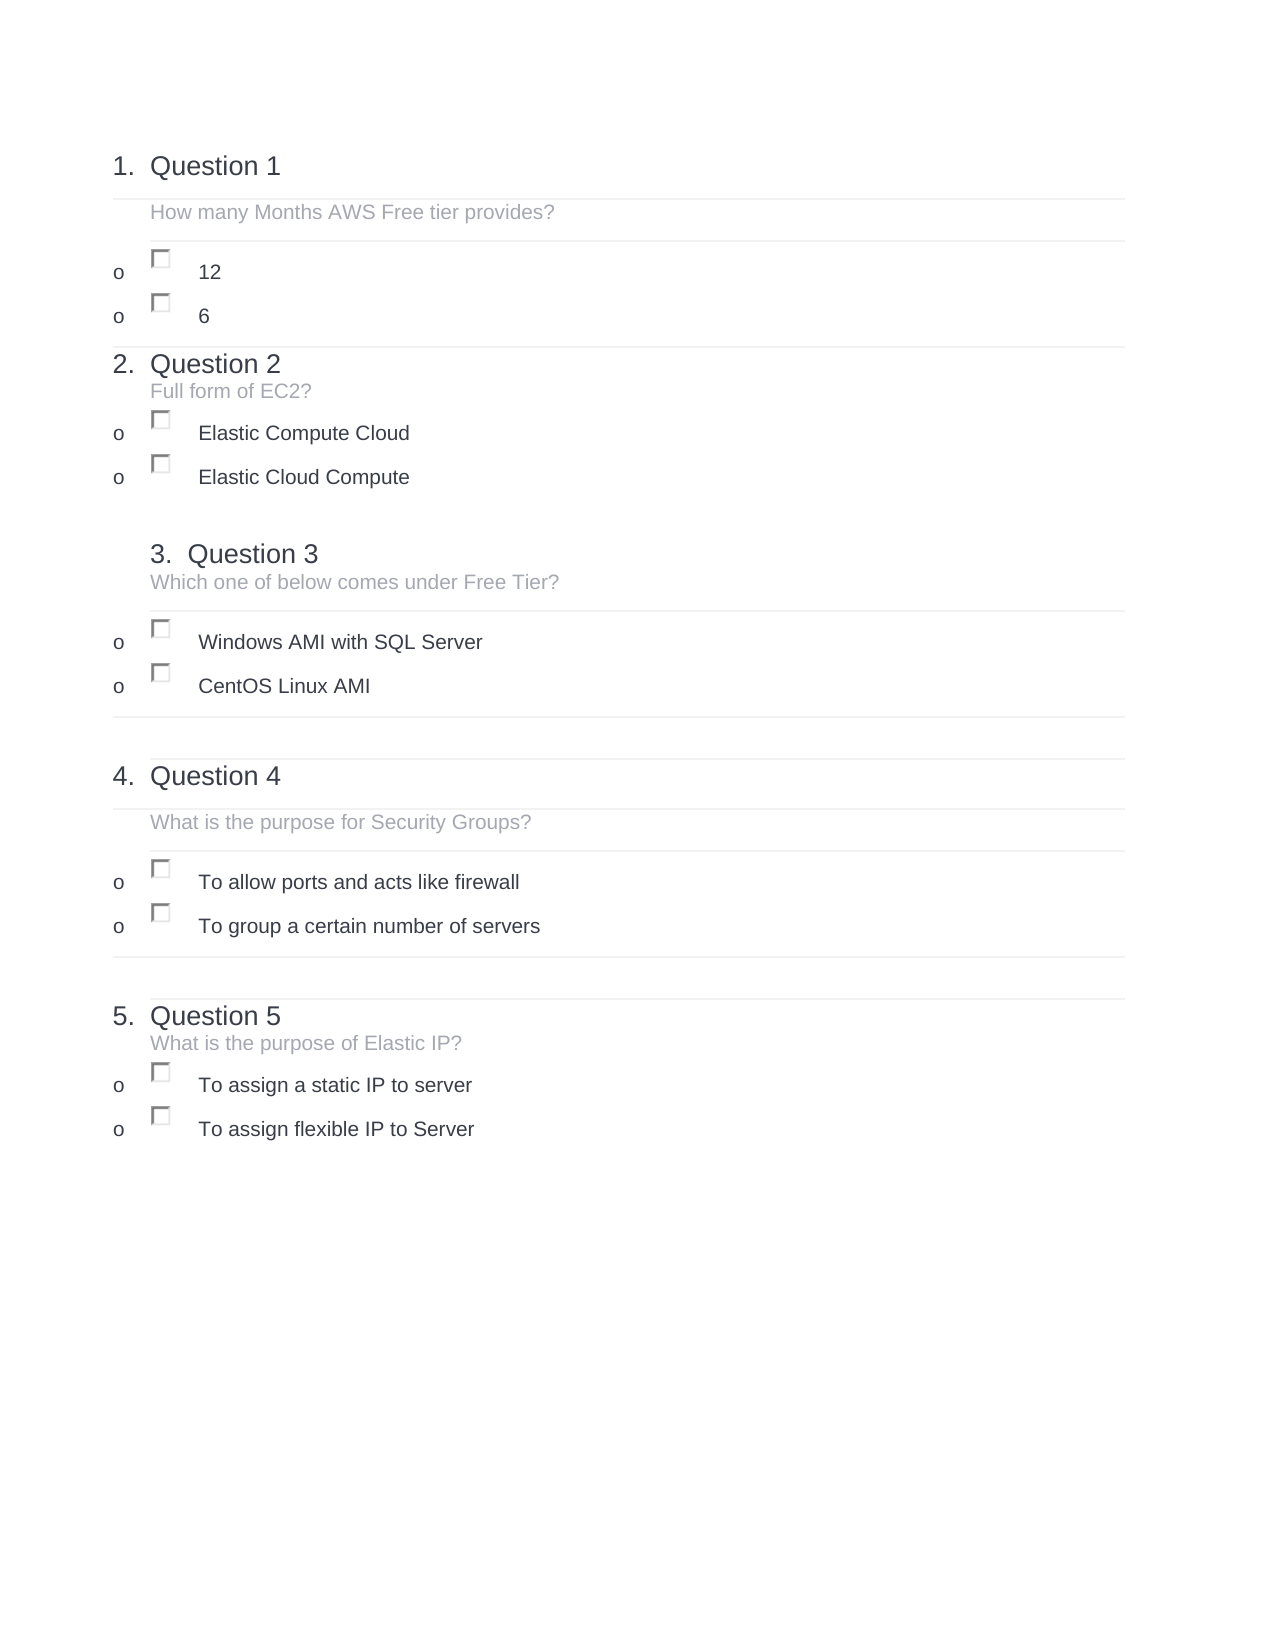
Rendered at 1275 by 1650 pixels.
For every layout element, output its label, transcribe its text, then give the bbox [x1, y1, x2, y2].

list Question 4 [112, 760, 1125, 809]
list Question 5 [112, 1000, 1125, 1031]
text What is the purpose of Elastic IP? [150, 1031, 1125, 1055]
text Full form of EC2? [150, 379, 1125, 403]
text What is the purpose for Security Groups? [150, 810, 1125, 850]
list Windows AMI with SQL Server [112, 612, 1125, 656]
list Elastic Cloud Compute [112, 447, 1125, 491]
list CentOS Linux AMI [112, 656, 1125, 718]
list Elastic Compute Cloud [112, 403, 1125, 447]
list 12 [112, 242, 1125, 286]
list 6 [112, 286, 1125, 348]
list Question 2 [112, 348, 1125, 379]
list To allow ports and acts like firewall [112, 852, 1125, 896]
text How many Months AWS Free tier provides? [150, 200, 1125, 240]
list To assign a static IP to server [112, 1055, 1125, 1099]
list Question 1 [112, 150, 1125, 199]
list To group a certain number of servers [112, 896, 1125, 958]
list Question 3 [150, 538, 1125, 570]
list To assign flexible IP to Server [112, 1099, 1125, 1143]
text Which one of below comes under Free Tier? [150, 570, 1125, 610]
